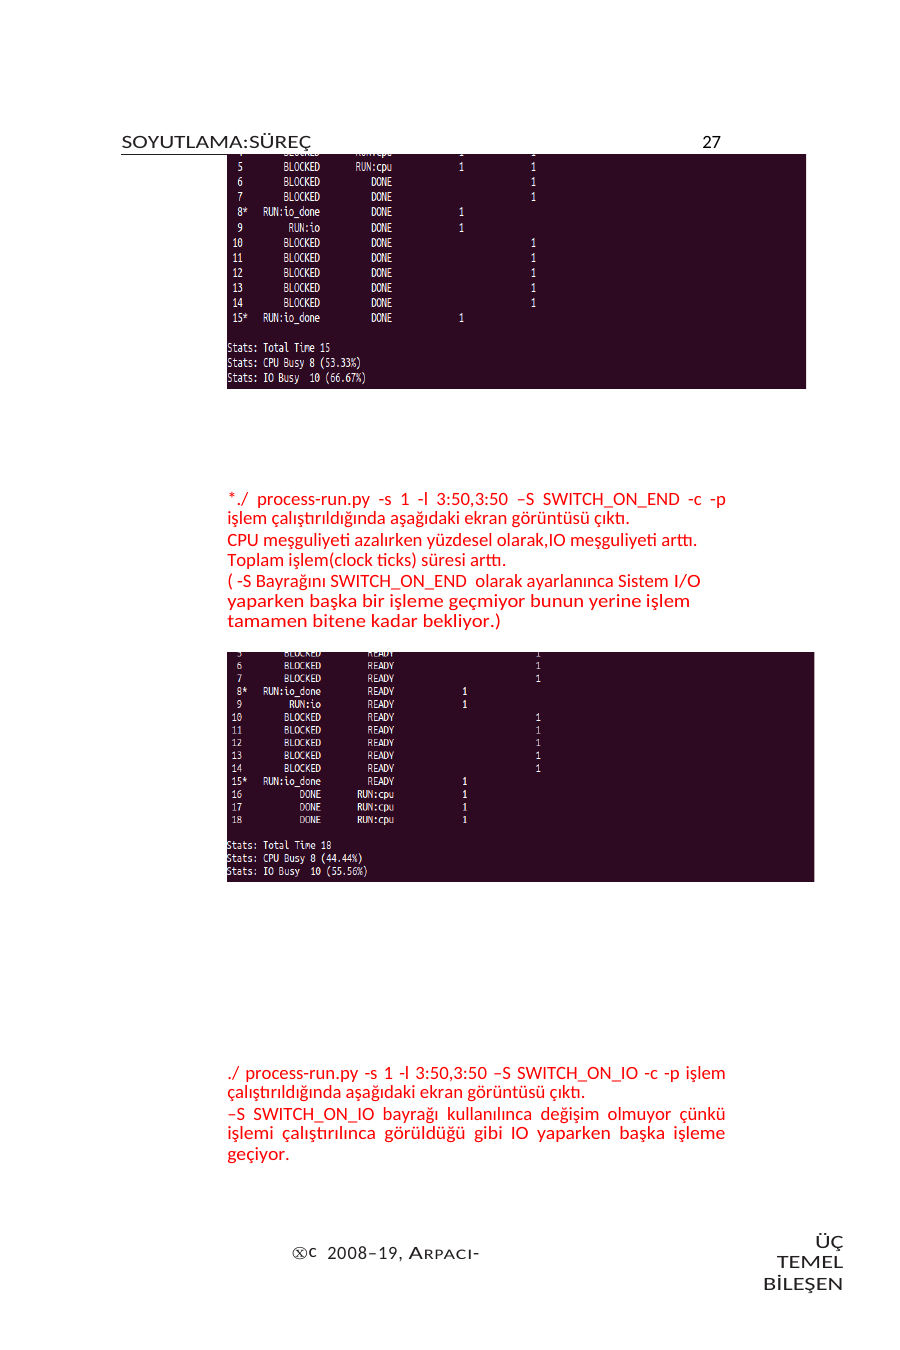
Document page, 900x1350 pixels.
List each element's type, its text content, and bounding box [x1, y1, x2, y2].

text ./ process-run.py -s 1 -l 3:50,3:50 –S SWITCH_ON_IO -c -p işlem çalıştırıldığında aşağıdaki ekran görüntüsü çıktı. [227, 1063, 727, 1103]
picture [227, 154, 807, 389]
picture [227, 652, 815, 882]
text *./ process-run.py -s 1 -l 3:50,3:50 –S SWITCH_ON_END -c -p işlem çalıştırıldığında aşağıdaki ekran görüntüsü çıktı. [227, 489, 727, 529]
text –S SWITCH_ON_IO bayrağı kullanılınca değişim olmuyor çünkü işlemi çalıştırılınca görüldüğü gibi IO yaparken başka işleme geçiyor. [227, 1104, 727, 1164]
text ( -S Bayrağını SWITCH_ON_END olarak ayarlanınca Sistem I/O yaparken başka bir işleme geçmiyor bunun yerine işlem tamamen bitene kadar bekliyor.) [227, 571, 727, 632]
text Toplam işlem(clock ticks) süresi arttı. [227, 551, 727, 571]
text CPU meşguliyeti azalırken yüzdesel olarak,IO meşguliyeti arttı. [227, 530, 727, 550]
